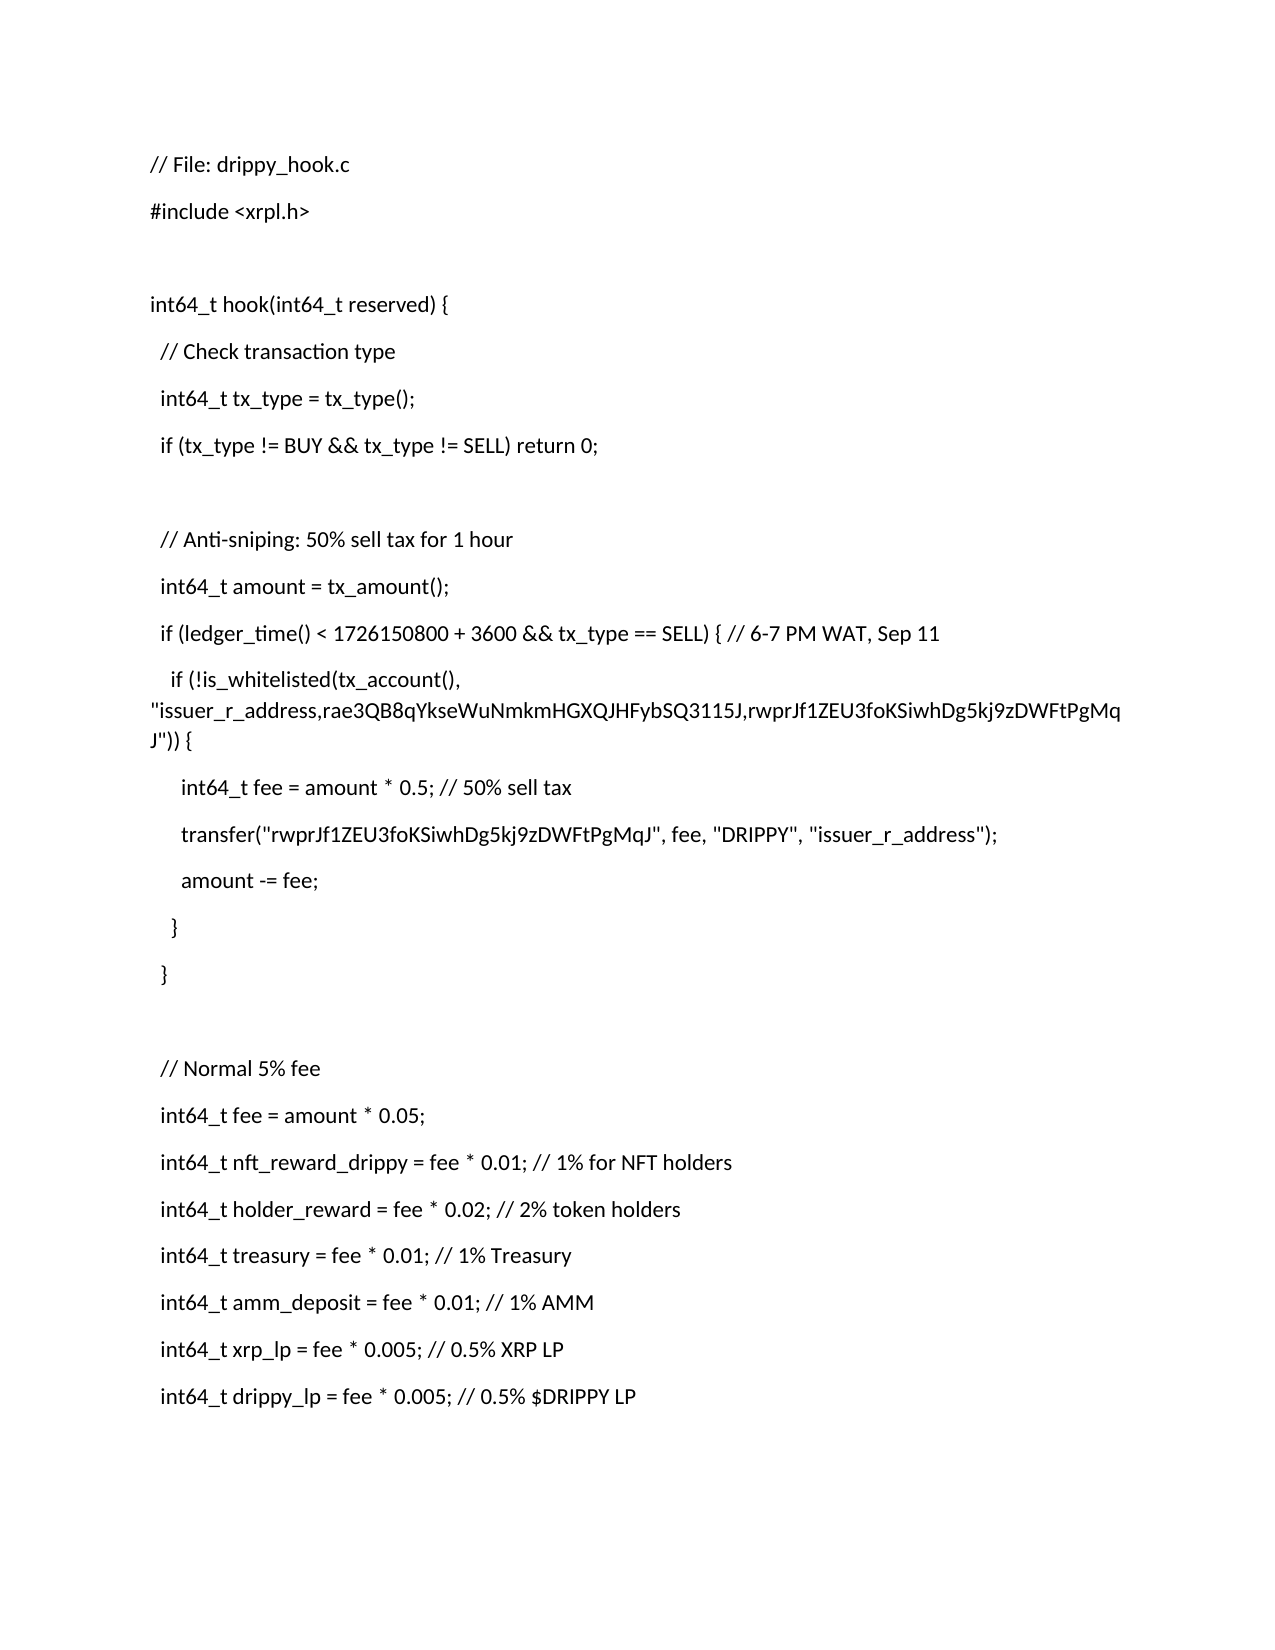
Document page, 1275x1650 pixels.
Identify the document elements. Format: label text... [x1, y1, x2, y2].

text int64_t drippy_lp = fee * 0.005; // 0.5% $DRIPPY LP [150, 1382, 1125, 1410]
text int64_t holder_reward = fee * 0.02; // 2% token holders [150, 1195, 1125, 1223]
text amount -= fee; [150, 867, 1125, 895]
text // Normal 5% fee [150, 1054, 1125, 1082]
text int64_t amount = tx_amount(); [150, 572, 1125, 600]
text int64_t treasury = fee * 0.01; // 1% Treasury [150, 1242, 1125, 1270]
text transfer("rwprJf1ZEU3foKSiwhDg5kj9zDWFtPgMqJ", fee, "DRIPPY", "issuer_r_address"); [150, 820, 1125, 848]
text int64_t xrp_lp = fee * 0.005; // 0.5% XRP LP [150, 1335, 1125, 1363]
text int64_t fee = amount * 0.5; // 50% sell tax [150, 773, 1125, 801]
text } [150, 913, 1125, 942]
text // File: drippy_hook.c [150, 150, 1125, 178]
text } [150, 960, 1125, 988]
text if (!is_whitelisted(tx_account(), "issuer_r_address,rae3QB8qYkseWuNmkmHGXQJHFybSQ3115J,rwprJf1ZEU3foKSiwhDg5kj9zDWFtPgMqJ")) { [150, 666, 1125, 754]
text int64_t hook(int64_t reserved) { [150, 291, 1125, 319]
text if (ledger_time() < 1726150800 + 3600 && tx_type == SELL) { // 6-7 PM WAT, Sep 11 [150, 619, 1125, 647]
text if (tx_type != BUY && tx_type != SELL) return 0; [150, 431, 1125, 459]
text int64_t tx_type = tx_type(); [150, 384, 1125, 412]
text // Anti-sniping: 50% sell tax for 1 hour [150, 525, 1125, 553]
text #include <xrpl.h> [150, 197, 1125, 225]
text int64_t nft_reward_drippy = fee * 0.01; // 1% for NFT holders [150, 1148, 1125, 1176]
text int64_t fee = amount * 0.05; [150, 1101, 1125, 1129]
text // Check transaction type [150, 337, 1125, 366]
text int64_t amm_deposit = fee * 0.01; // 1% AMM [150, 1288, 1125, 1317]
